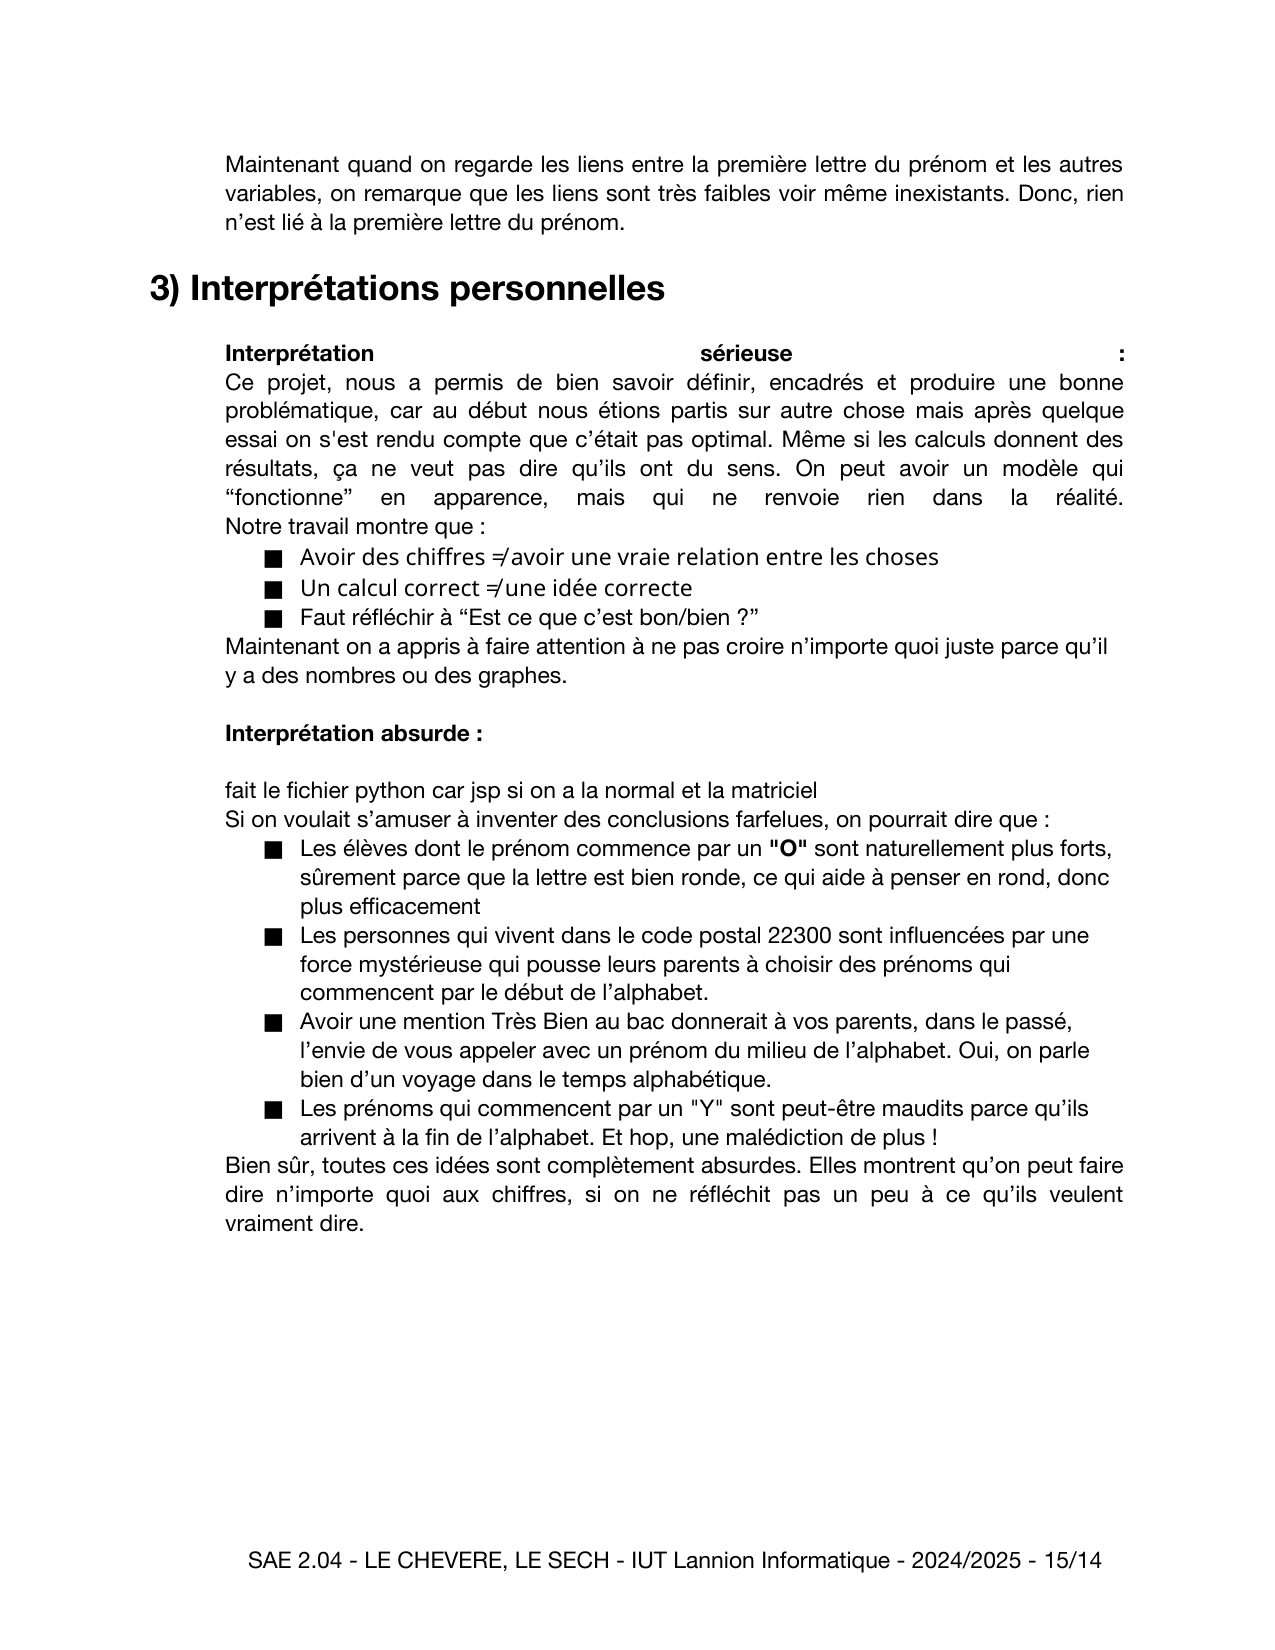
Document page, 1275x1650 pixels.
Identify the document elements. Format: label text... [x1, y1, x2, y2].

text Interprétation absurde : [225, 719, 1125, 777]
list Les prénoms qui commencent par un "Y" sont peut-être maudits parce qu’ils arrivent à la fin de l’alphabet. Et hop, une malédiction de plus ! [262, 1094, 1125, 1152]
text Maintenant on a appris à faire attention à ne pas croire n’importe quoi juste parce qu’il y a des nombres ou des graphes. [225, 632, 1125, 690]
text Bien sûr, toutes ces idées sont complètement absurdes. Elles montrent qu’on peut faire dire n’importe quoi aux chiffres, si on ne réfléchit pas un peu à ce qu’ils veulent vraiment dire. [225, 1152, 1125, 1238]
list Un calcul correct ≠ une idée correcte [262, 572, 1125, 603]
text Interprétation sérieuse : Ce projet, nous a permis de bien savoir définir, encadrés et produire une bonne problématique, car au début nous étions partis sur autre chose mais après quelque essai on s'est rendu compte que c’était pas optimal. Même si les calculs donnent des résultats, ça ne veut pas dire qu’ils ont du sens. On peut avoir un modèle qui “fonctionne” en apparence, mais qui ne renvoie rien dans la réalité. Notre travail montre que : [225, 339, 1125, 541]
list Les personnes qui vivent dans le code postal 22300 sont influencées par une force mystérieuse qui pousse leurs parents à choisir des prénoms qui commencent par le début de l’alphabet. [262, 921, 1125, 1007]
list Avoir une mention Très Bien au bac donnerait à vos parents, dans le passé, l’envie de vous appeler avec un prénom du milieu de l’alphabet. Oui, on parle bien d’un voyage dans le temps alphabétique. [262, 1007, 1125, 1094]
list Avoir des chiffres ≠ avoir une vraie relation entre les choses [262, 541, 1125, 572]
text fait le fichier python car jsp si on a la normal et la matriciel [225, 777, 1125, 805]
subtitle 3) Interprétations personnelles [150, 265, 1125, 310]
text Si on voulait s’amuser à inventer des conclusions farfelues, on pourrait dire que : [225, 805, 1125, 834]
text Maintenant quand on regarde les liens entre la première lettre du prénom et les autres variables, on remarque que les liens sont très faibles voir même inexistants. Donc, rien n’est lié à la première lettre du prénom. [225, 150, 1125, 237]
list Faut réfléchir à “Est ce que c’est bon/bien ?” [262, 603, 1125, 632]
list Les élèves dont le prénom commence par un "O" sont naturellement plus forts, sûrement parce que la lettre est bien ronde, ce qui aide à penser en rond, donc plus efficacement [262, 834, 1125, 921]
